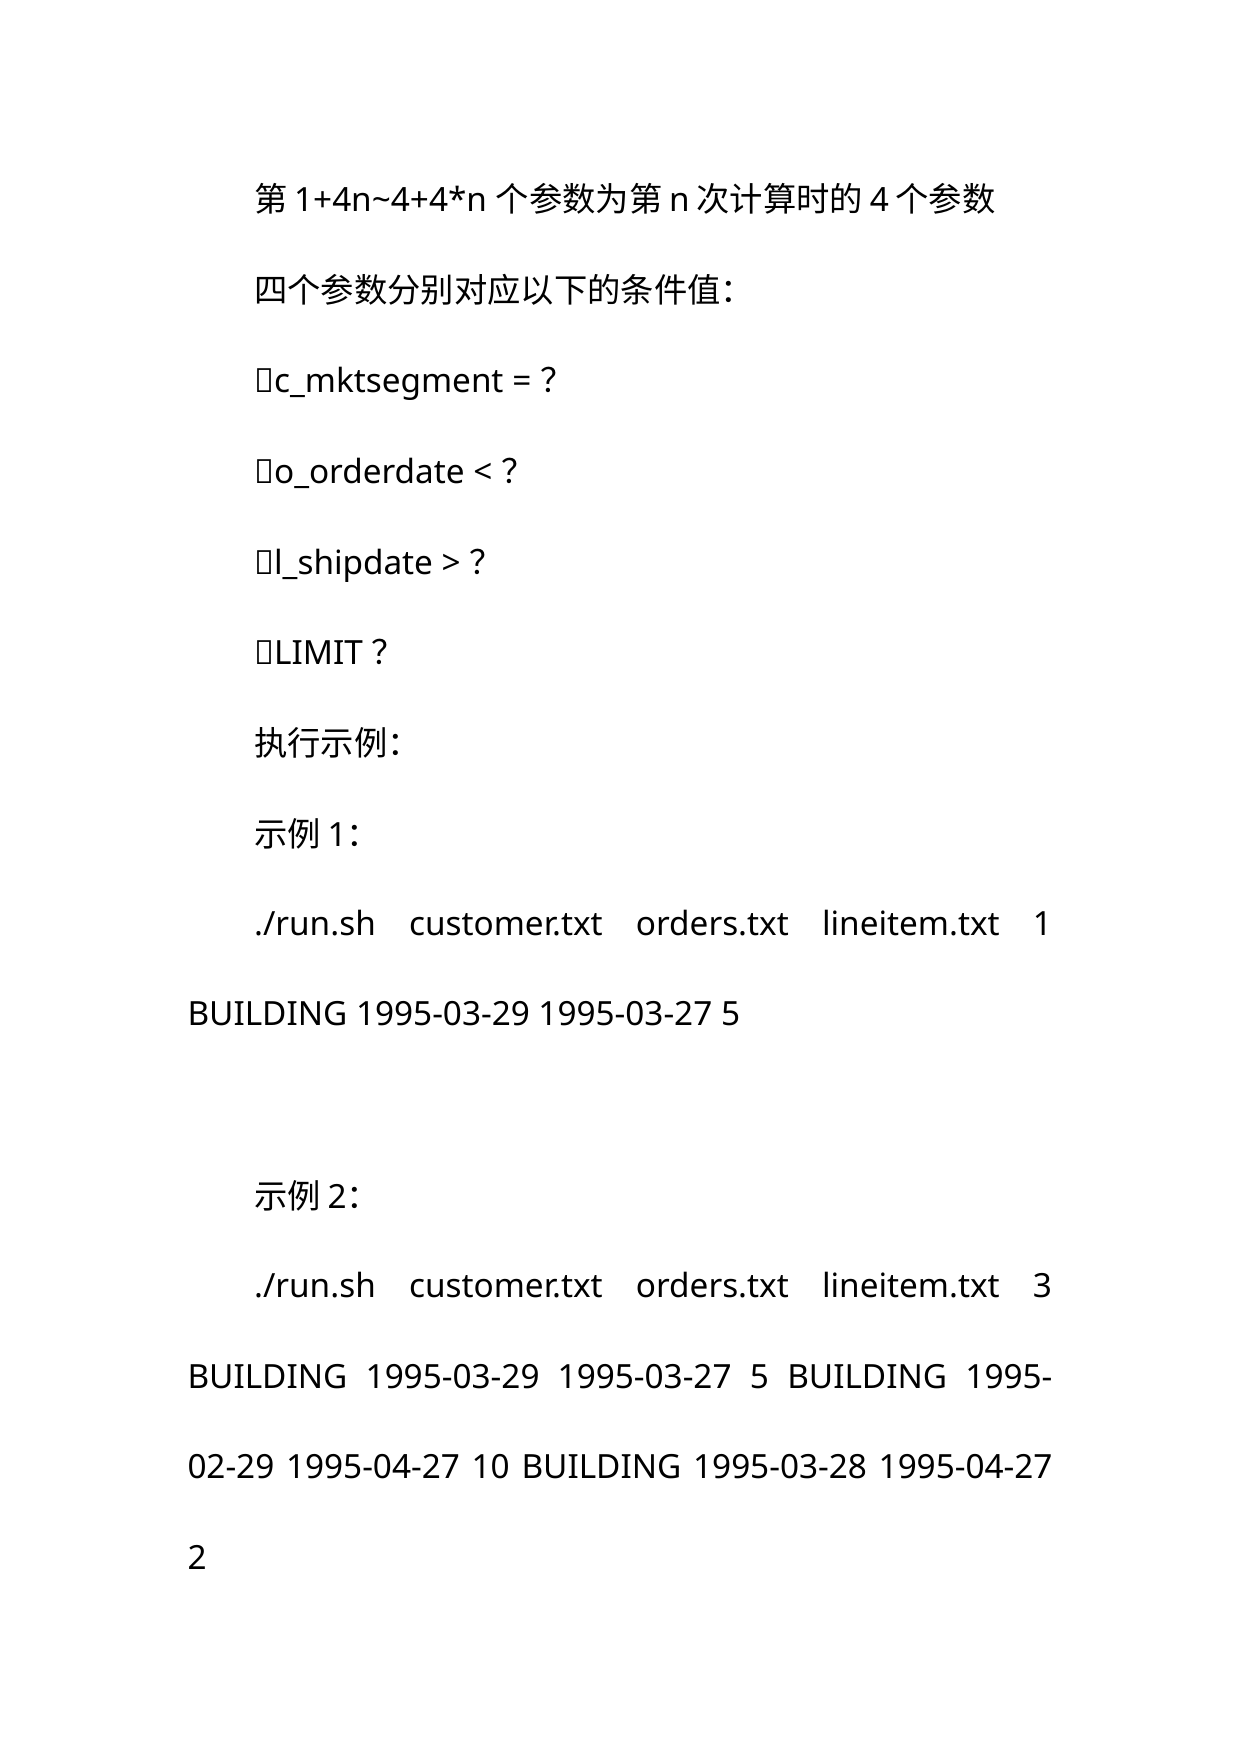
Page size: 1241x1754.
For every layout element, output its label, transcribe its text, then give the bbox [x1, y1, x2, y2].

text 第1+4n~4+4*n 个参数为第n次计算时的4个参数 [187, 152, 1053, 243]
text 示例2： [187, 1149, 1053, 1239]
text LIMIT ？ [187, 605, 1053, 696]
text 执行示例： [187, 696, 1053, 786]
text l_shipdate > ？ [187, 514, 1053, 605]
text ./run.sh customer.txt orders.txt lineitem.txt 3 BUILDING 1995-03-29 1995-03-27 5 BUILDING 1995-02-29 1995-04-27 10 BUILDING 1995-03-28 1995-04-27 2 [187, 1239, 1053, 1602]
text 四个参数分别对应以下的条件值： [187, 243, 1053, 333]
text 示例1： [187, 786, 1053, 877]
text c_mktsegment = ？ [187, 333, 1053, 424]
text ./run.sh customer.txt orders.txt lineitem.txt 1 BUILDING 1995-03-29 1995-03-27 5 [187, 877, 1053, 1058]
text o_orderdate < ？ [187, 424, 1053, 514]
